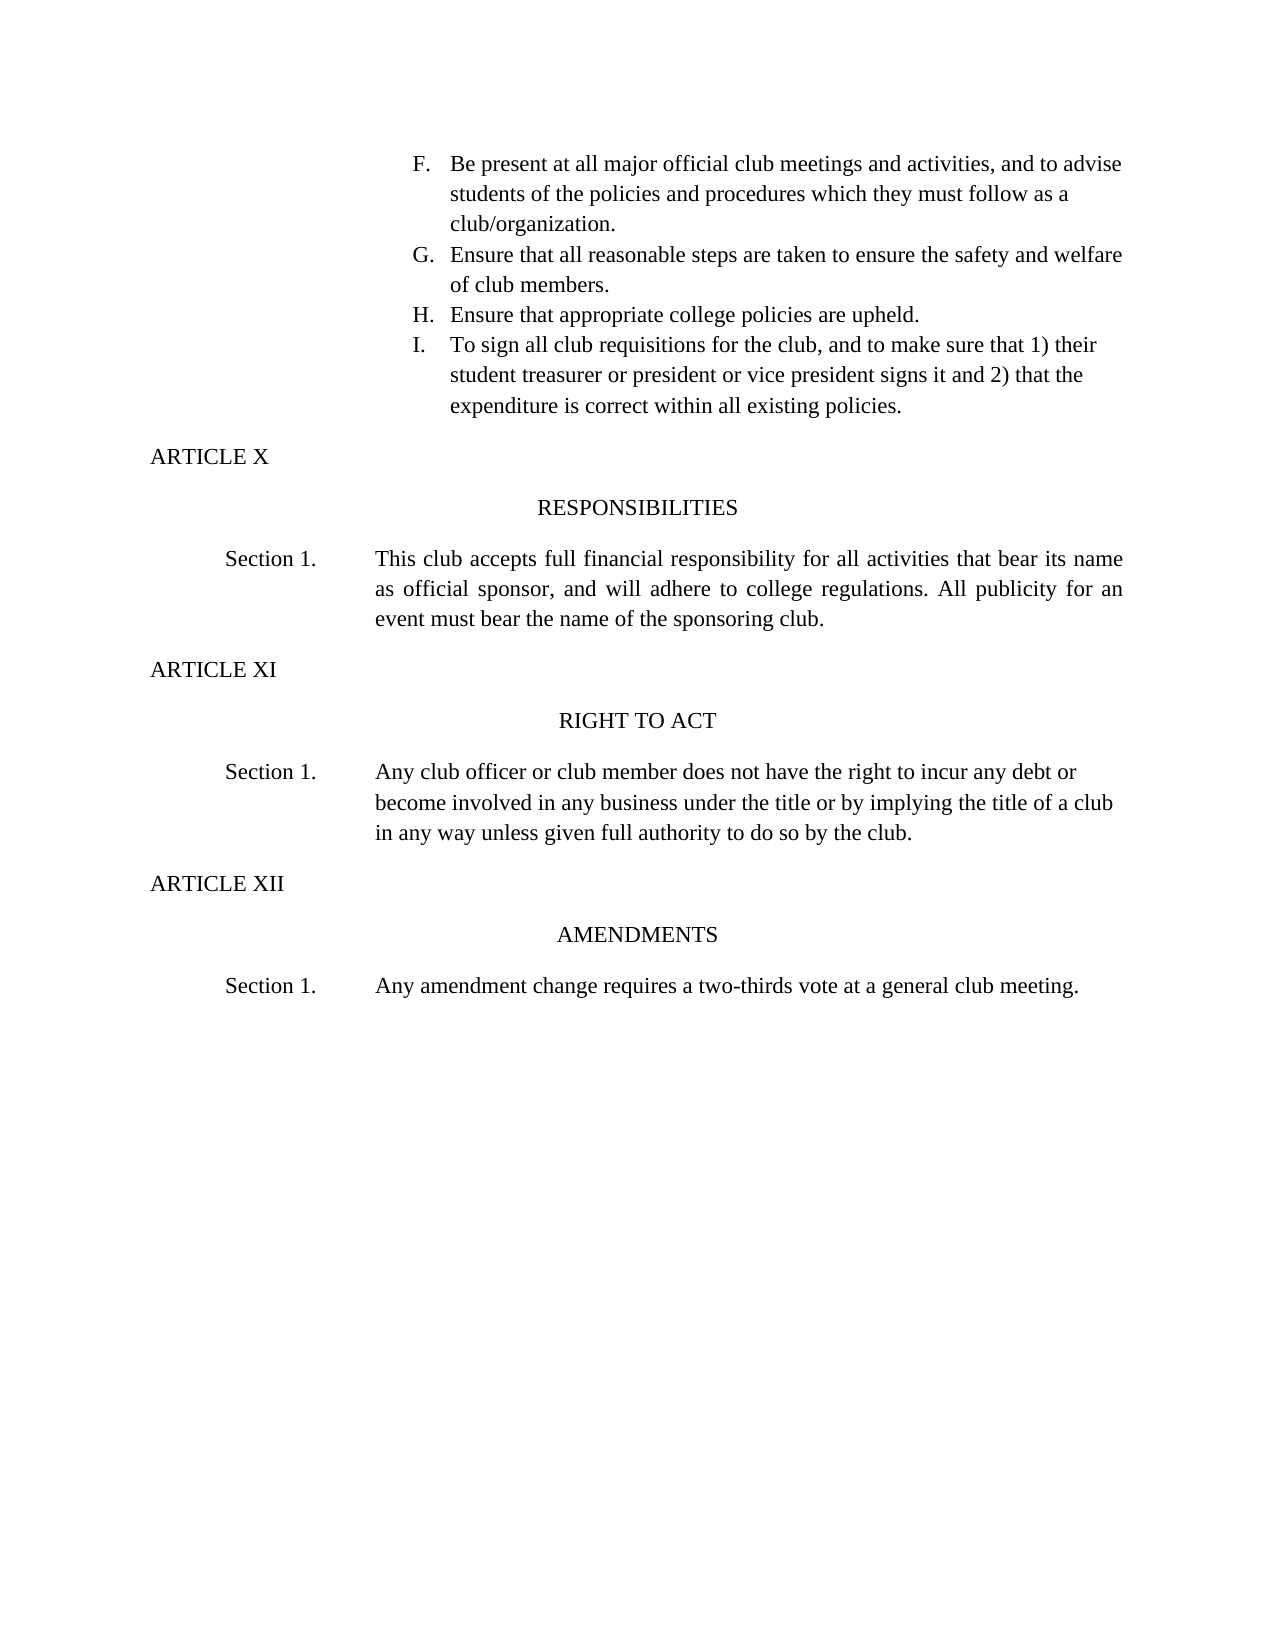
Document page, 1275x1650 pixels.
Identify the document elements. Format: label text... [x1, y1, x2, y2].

text RIGHT TO ACT [150, 707, 1125, 734]
text Section 1. Any amendment change requires a two-thirds vote at a general club meeting. [150, 972, 1125, 998]
text ARTICLE X [150, 443, 1125, 469]
text Section 1. This club accepts full financial responsibility for all activities that bear its name as official sponsor, and will adhere to college regulations. All publicity for an event must bear the name of the sponsoring club. [225, 545, 1125, 632]
list Be present at all major official club meetings and activities, and to advise students of the policies and procedures which they must follow as a club/organization. [412, 150, 1125, 237]
text Section 1. Any club officer or club member does not have the right to incur any debt or become involved in any business under the title or by implying the title of a club in any way unless given full authority to do so by the club. [225, 758, 1125, 845]
list Ensure that all reasonable steps are taken to ensure the safety and welfare of club members. [412, 241, 1125, 297]
list Ensure that appropriate college policies are upheld. [412, 301, 1125, 327]
text RESPONSIBILITIES [150, 494, 1125, 520]
text ARTICLE XI [150, 656, 1125, 683]
text AMENDMENTS [150, 921, 1125, 947]
list To sign all club requisitions for the club, and to make sure that 1) their student treasurer or president or vice president signs it and 2) that the expenditure is correct within all existing policies. [412, 331, 1125, 418]
text ARTICLE XII [150, 870, 1125, 896]
